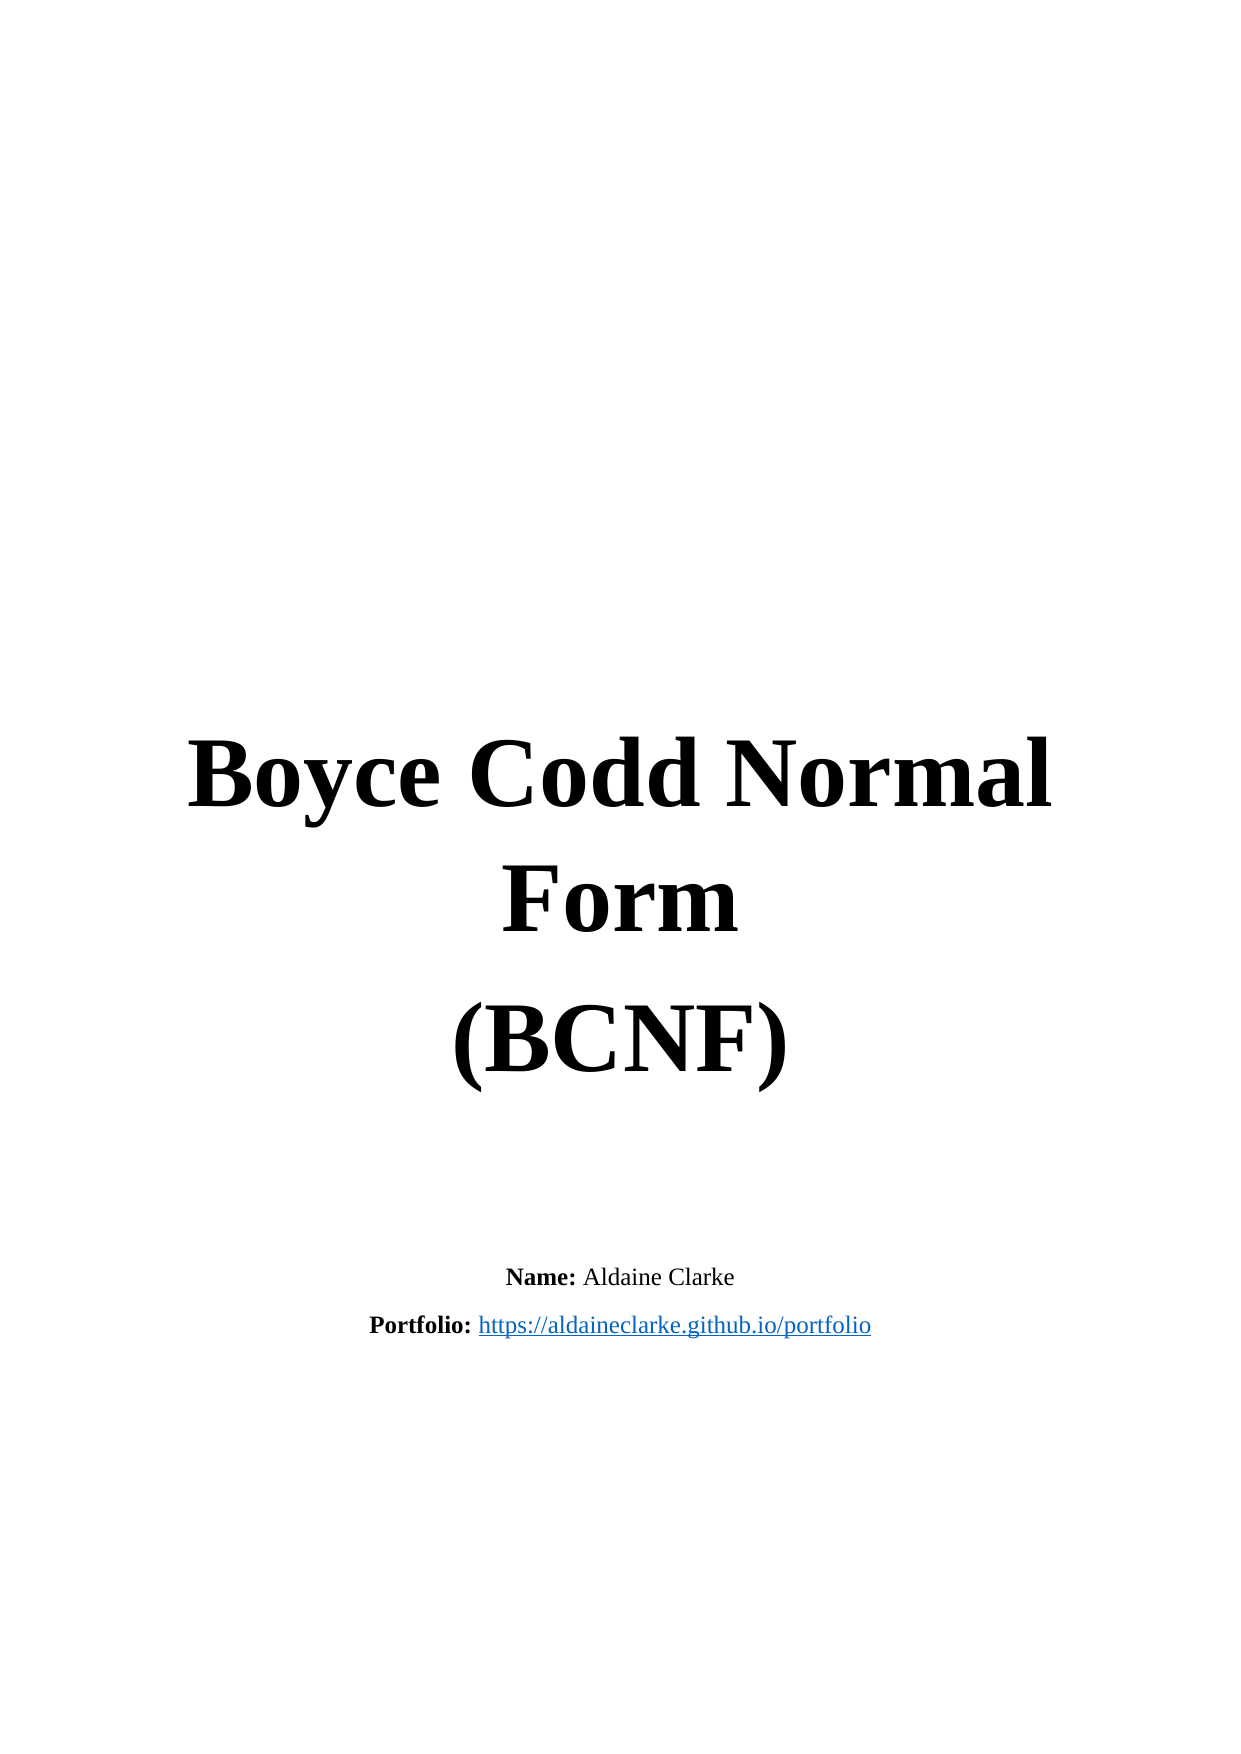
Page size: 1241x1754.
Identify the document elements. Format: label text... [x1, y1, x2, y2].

text Portfolio: https://aldaineclarke.github.io/portfolio [150, 1310, 1090, 1339]
text (BCNF) [150, 978, 1090, 1093]
text Name: Aldaine Clarke [150, 1262, 1090, 1291]
text Boyce Codd Normal Form [150, 713, 1090, 952]
